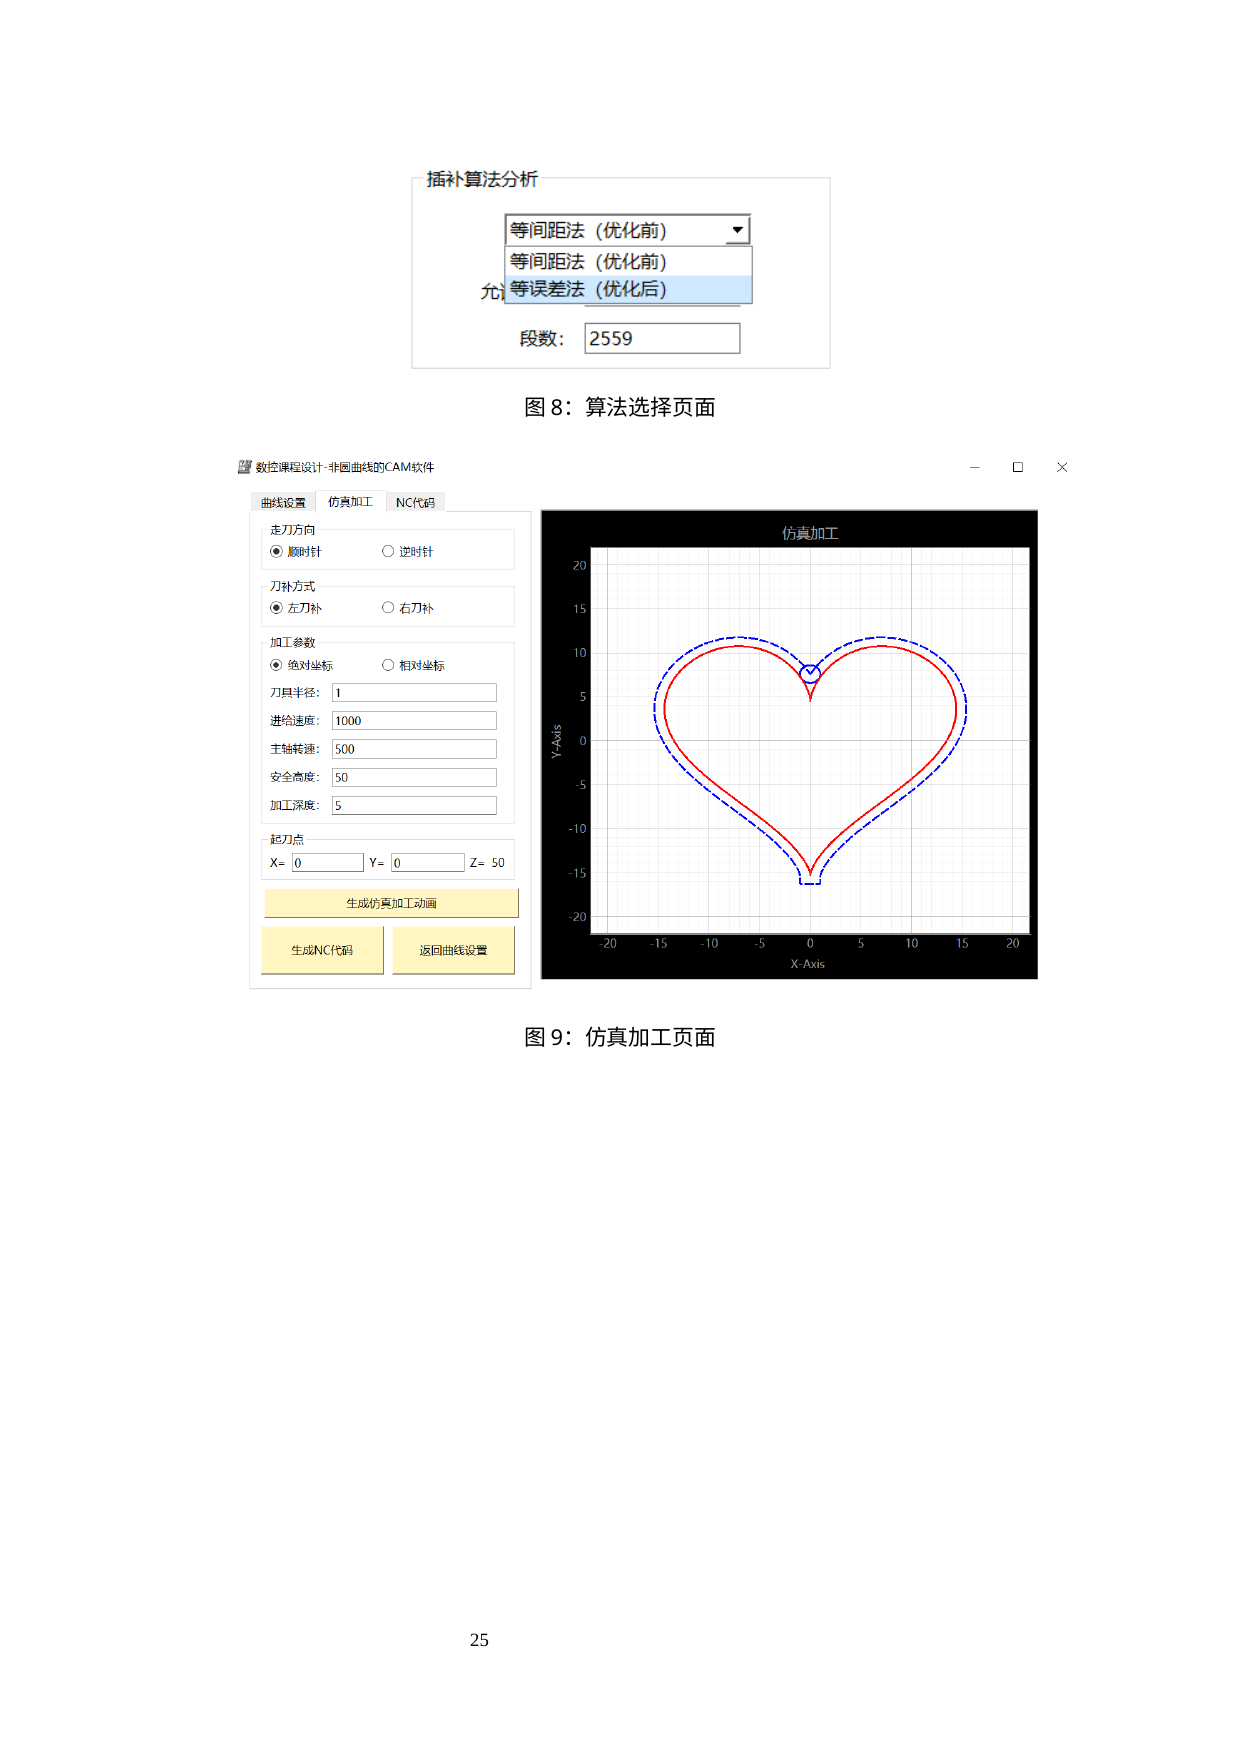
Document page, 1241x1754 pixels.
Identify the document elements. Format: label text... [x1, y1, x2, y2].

picture [231, 454, 1083, 1007]
text 图9：仿真加工页面 [187, 1019, 1053, 1052]
picture [409, 162, 831, 369]
text 图8：算法选择页面 [187, 389, 1053, 422]
